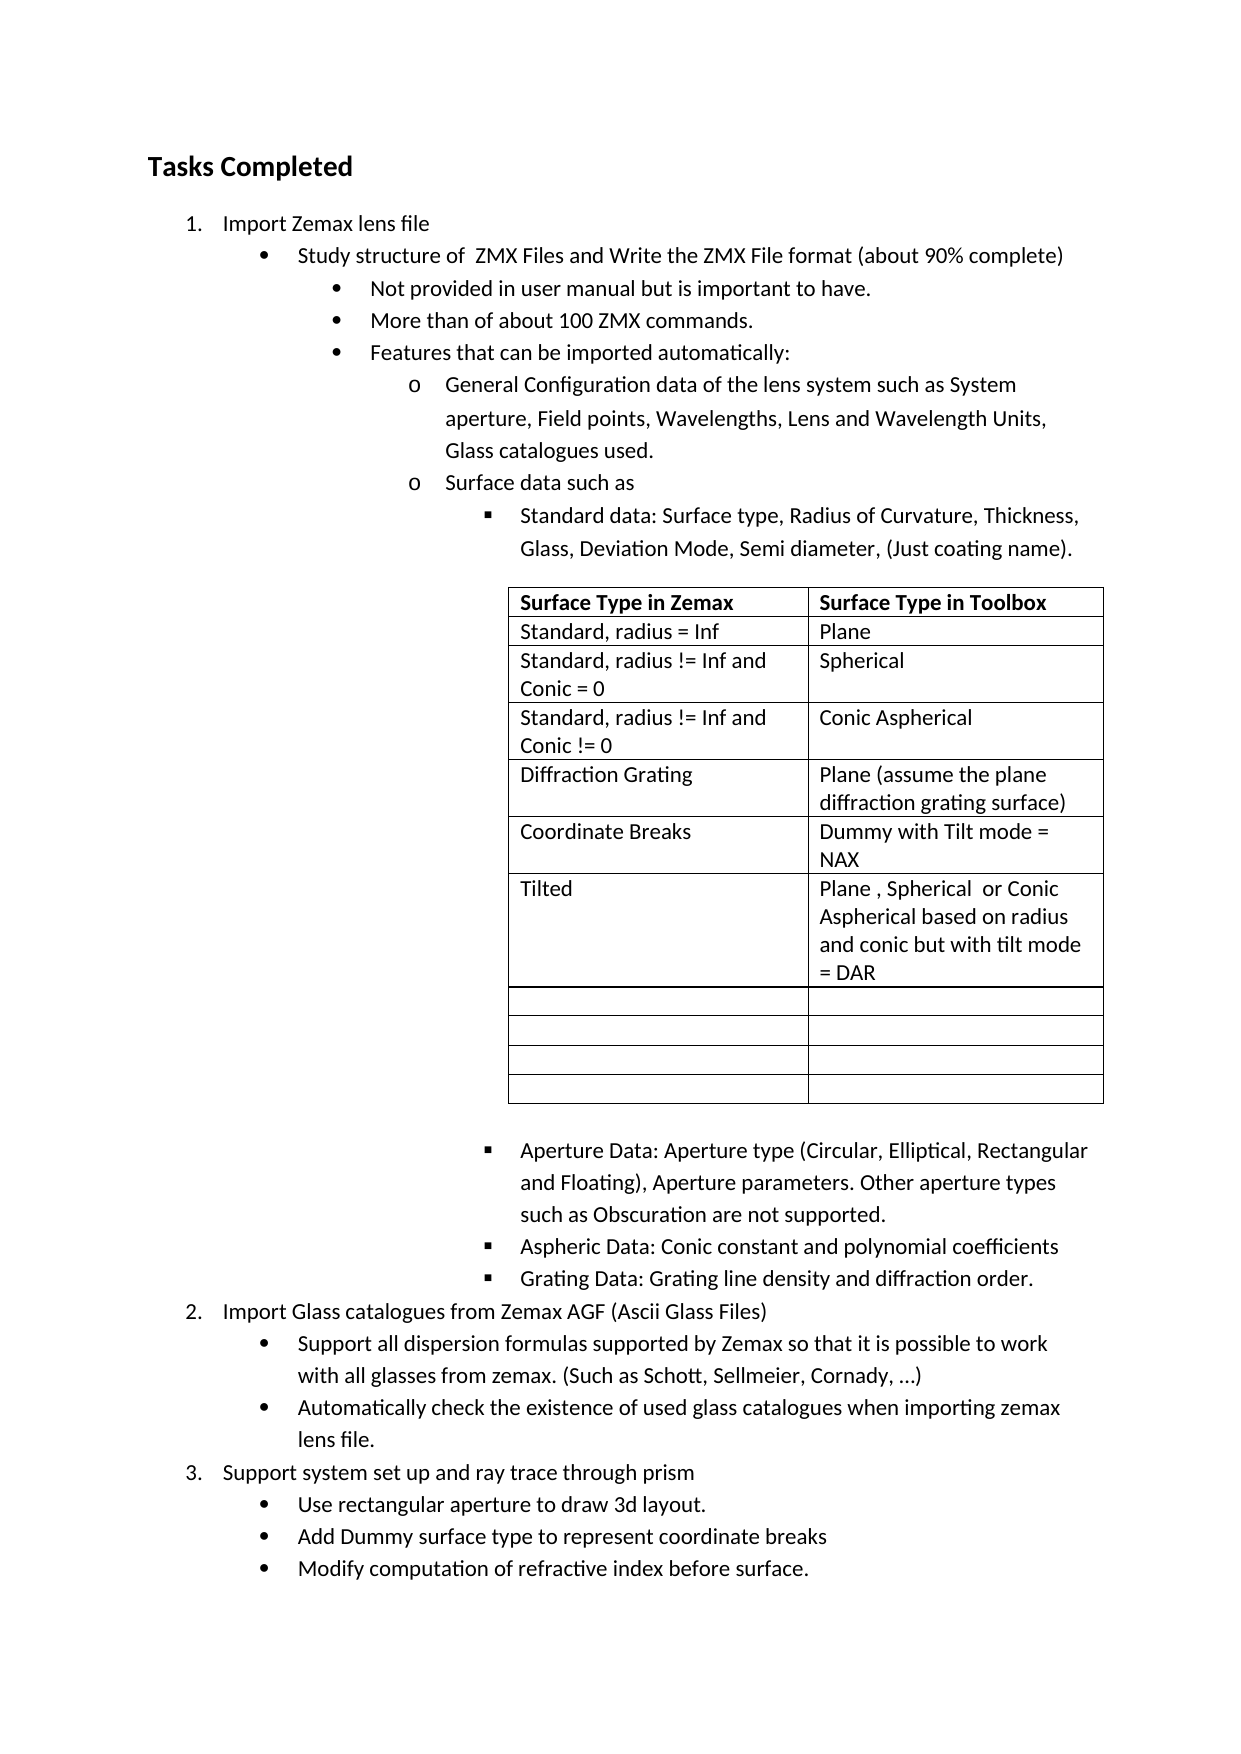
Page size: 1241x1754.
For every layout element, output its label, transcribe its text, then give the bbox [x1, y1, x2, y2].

table_cell Standard, radius = Inf [509, 617, 808, 645]
table_cell Tilted [509, 874, 808, 986]
list Import Glass catalogues from Zemax AGF (Ascii Glass Files) [185, 1297, 1093, 1325]
list Study structure of ZMX Files and Write the ZMX File format (about 90% complete) [260, 242, 1093, 269]
list Grating Data: Grating line density and diffraction order. [483, 1264, 1093, 1293]
table_cell [809, 988, 1103, 1015]
table_cell Coordinate Breaks [509, 817, 808, 873]
table_cell Dummy with Tilt mode = NAX [809, 817, 1103, 873]
list Import Zemax lens file [185, 209, 1093, 237]
text Tasks Completed [148, 148, 1093, 183]
list Support system set up and ray trace through prism [185, 1458, 1093, 1486]
list Automatically check the existence of used glass catalogues when importing zemax lens file. [260, 1393, 1093, 1453]
list Surface data such as [408, 468, 1093, 497]
table_cell [809, 1016, 1103, 1044]
list General Configuration data of the lens system such as System aperture, Field points, Wavelengths, Lens and Wavelength Units, Glass catalogues used. [408, 370, 1093, 464]
list More than of about 100 ZMX commands. [333, 306, 1093, 334]
list Aspheric Data: Conic constant and polynomial coefficients [483, 1232, 1093, 1260]
table_cell Plane (assume the plane diffraction grating surface) [809, 760, 1103, 816]
table_cell [509, 1075, 808, 1103]
table_cell Spherical [809, 646, 1103, 702]
table_cell [509, 1046, 808, 1073]
list Aperture Data: Aperture type (Circular, Elliptical, Rectangular and Floating), Aperture parameters. Other aperture types such as Obscuration are not supported. [483, 1136, 1093, 1228]
list Not provided in user manual but is important to have. [333, 274, 1093, 302]
table_header Surface Type in Zemax [509, 588, 808, 616]
table_header Surface Type in Toolbox [809, 588, 1103, 616]
list Add Dummy surface type to represent coordinate breaks [260, 1522, 1093, 1550]
list Standard data: Surface type, Radius of Curvature, Thickness, Glass, Deviation Mode, Semi diameter, (Just coating name). [483, 502, 1093, 562]
table_cell Plane [809, 617, 1103, 645]
table_cell Standard, radius != Inf and Conic = 0 [509, 646, 808, 702]
table_cell Plane , Spherical or Conic Aspherical based on radius and conic but with tilt mode = DAR [809, 874, 1103, 986]
table_cell Standard, radius != Inf and Conic != 0 [509, 703, 808, 759]
list Modify computation of refractive index before surface. [260, 1554, 1093, 1582]
table_cell [809, 1075, 1103, 1103]
table_cell [509, 1016, 808, 1044]
table_cell [509, 988, 808, 1015]
table_cell [809, 1046, 1103, 1073]
list Features that can be imported automatically: [333, 338, 1093, 366]
table_cell Conic Aspherical [809, 703, 1103, 759]
table_cell Diffraction Grating [509, 760, 808, 816]
list Support all dispersion formulas supported by Zemax so that it is possible to work with all glasses from zemax. (Such as Schott, Sellmeier, Cornady, …) [260, 1329, 1093, 1389]
list Use rectangular aperture to draw 3d layout. [260, 1490, 1093, 1518]
